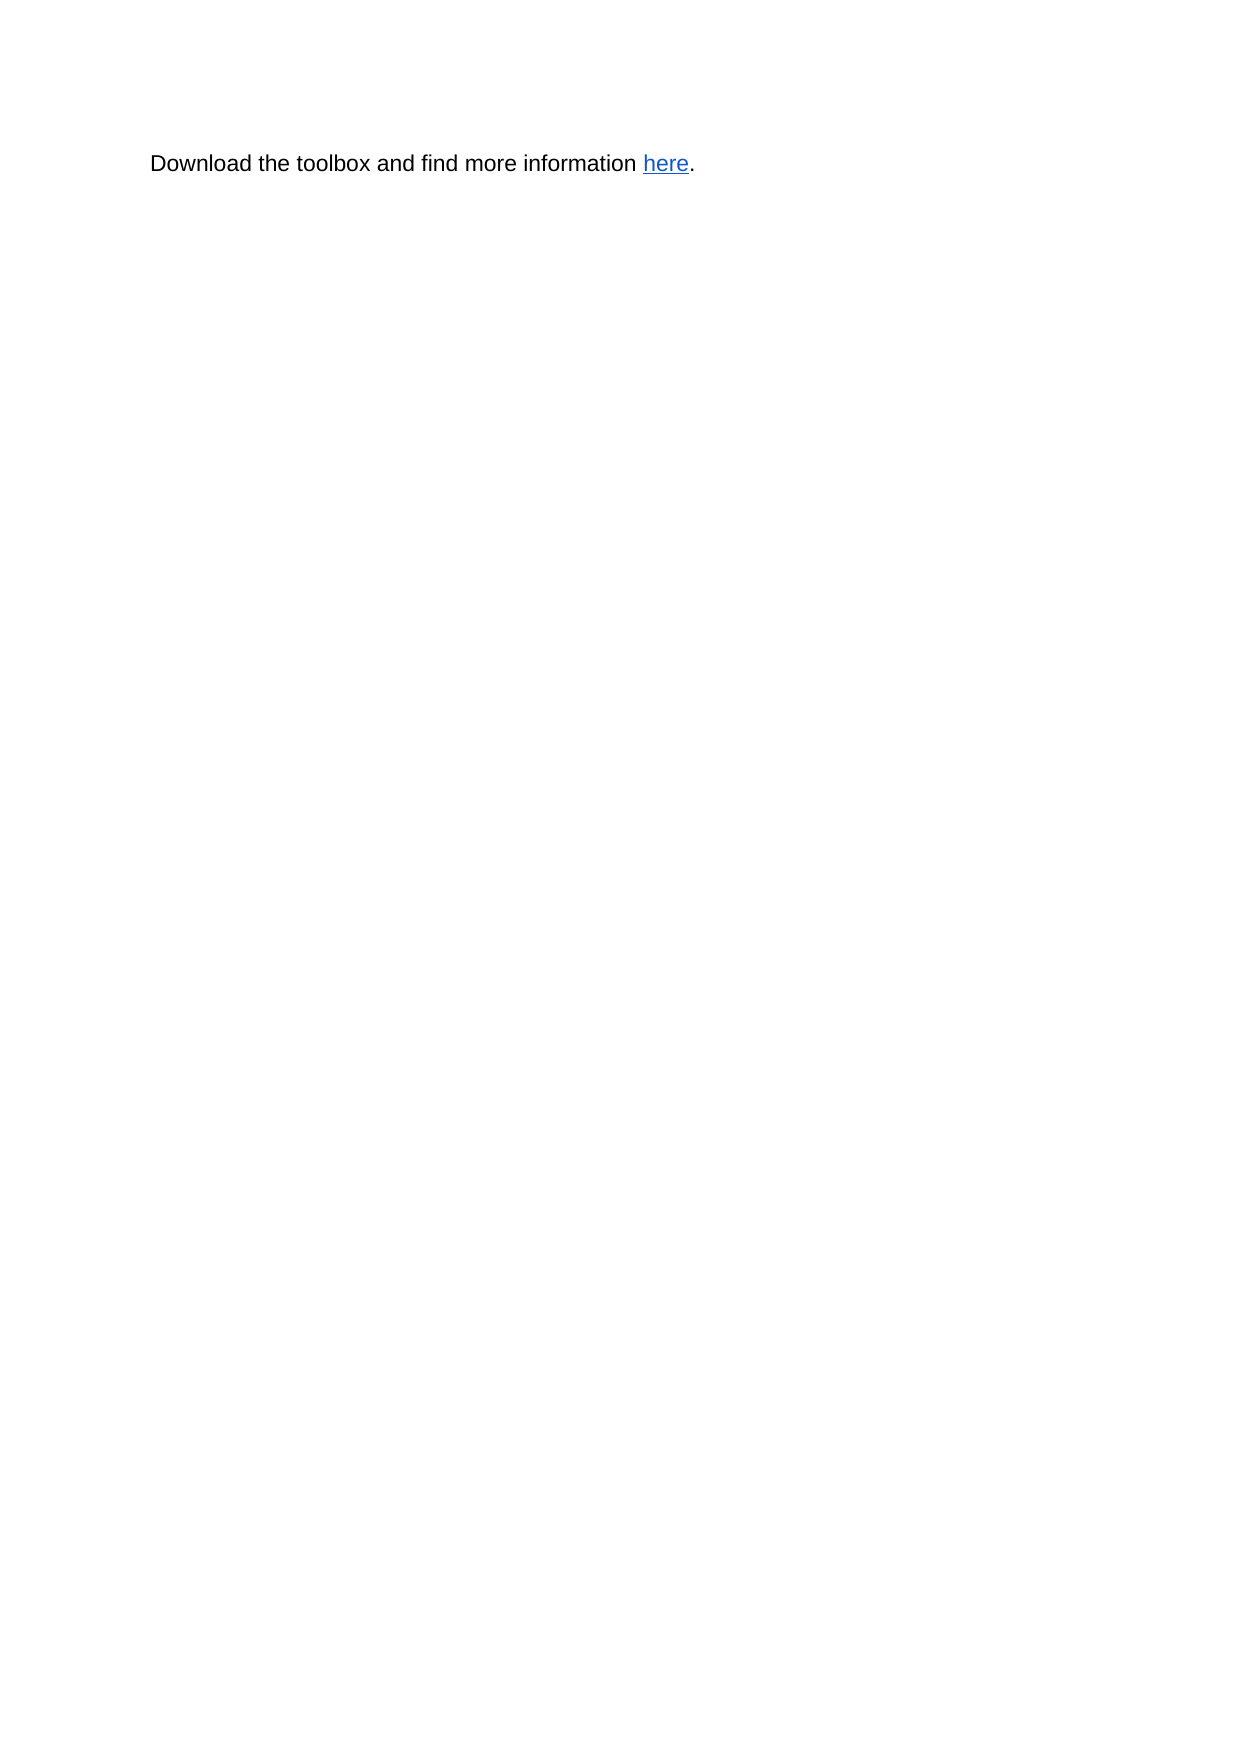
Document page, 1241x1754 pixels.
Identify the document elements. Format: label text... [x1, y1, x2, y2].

text Download the toolbox and find more information here. [150, 150, 1090, 176]
